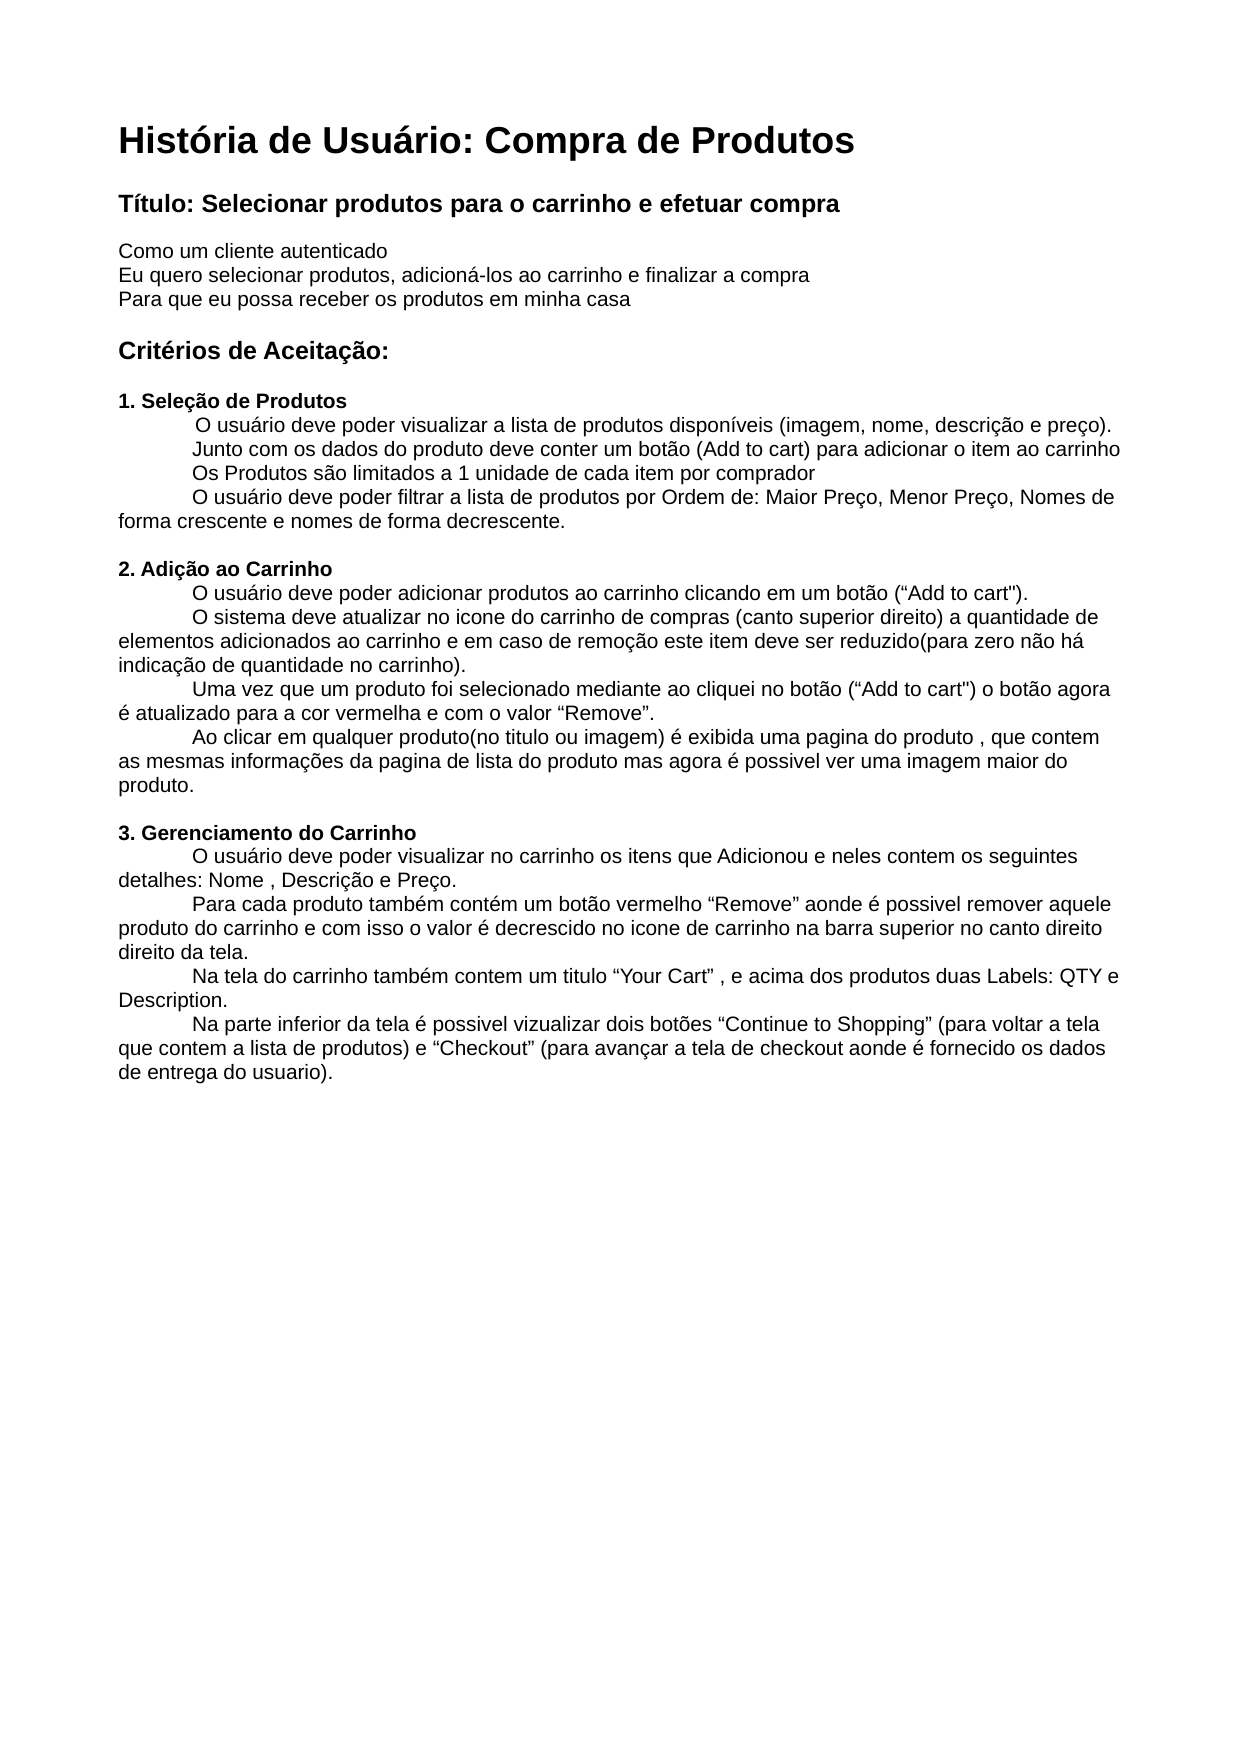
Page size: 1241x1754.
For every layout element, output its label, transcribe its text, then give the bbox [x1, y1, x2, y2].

subtitle 3. Gerenciamento do Carrinho [118, 820, 1122, 844]
subtitle Junto com os dados do produto deve conter um botão (Add to cart) para adicionar o item ao carrinho [118, 437, 1122, 461]
subtitle Os Produtos são limitados a 1 unidade de cada item por comprador [118, 461, 1122, 485]
subtitle O usuário deve poder adicionar produtos ao carrinho clicando em um botão (“Add to cart"). [118, 581, 1122, 605]
subtitle O sistema deve atualizar no icone do carrinho de compras (canto superior direito) a quantidade de elementos adicionados ao carrinho e em caso de remoção este item deve ser reduzido(para zero não há indicação de quantidade no carrinho). [118, 605, 1122, 677]
subtitle Eu quero selecionar produtos, adicioná-los ao carrinho e finalizar a compra [118, 262, 1122, 286]
subtitle O usuário deve poder visualizar a lista de produtos disponíveis (imagem, nome, descrição e preço). [118, 413, 1122, 437]
subtitle História de Usuário: Compra de Produtos [118, 118, 1122, 161]
subtitle Uma vez que um produto foi selecionado mediante ao cliquei no botão (“Add to cart") o botão agora é atualizado para a cor vermelha e com o valor “Remove”. [118, 677, 1122, 724]
subtitle Título: Selecionar produtos para o carrinho e efetuar compra [118, 189, 1122, 218]
subtitle Para que eu possa receber os produtos em minha casa [118, 286, 1122, 310]
subtitle Na tela do carrinho também contem um titulo “Your Cart” , e acima dos produtos duas Labels: QTY e Description. [118, 964, 1122, 1012]
subtitle Ao clicar em qualquer produto(no titulo ou imagem) é exibida uma pagina do produto , que contem as mesmas informações da pagina de lista do produto mas agora é possivel ver uma imagem maior do produto. [118, 724, 1122, 796]
subtitle Como um cliente autenticado [118, 238, 1122, 262]
subtitle 2. Adição ao Carrinho [118, 557, 1122, 581]
subtitle O usuário deve poder filtrar a lista de produtos por Ordem de: Maior Preço, Menor Preço, Nomes de forma crescente e nomes de forma decrescente. [118, 485, 1122, 533]
subtitle O usuário deve poder visualizar no carrinho os itens que Adicionou e neles contem os seguintes detalhes: Nome , Descrição e Preço. [118, 844, 1122, 892]
subtitle Na parte inferior da tela é possivel vizualizar dois botões “Continue to Shopping” (para voltar a tela que contem a lista de produtos) e “Checkout” (para avançar a tela de checkout aonde é fornecido os dados de entrega do usuario). [118, 1012, 1122, 1084]
subtitle Para cada produto também contém um botão vermelho “Remove” aonde é possivel remover aquele produto do carrinho e com isso o valor é decrescido no icone de carrinho na barra superior no canto direito direito da tela. [118, 892, 1122, 964]
subtitle 1. Seleção de Produtos [118, 389, 1122, 413]
subtitle Critérios de Aceitação: [118, 336, 1122, 365]
